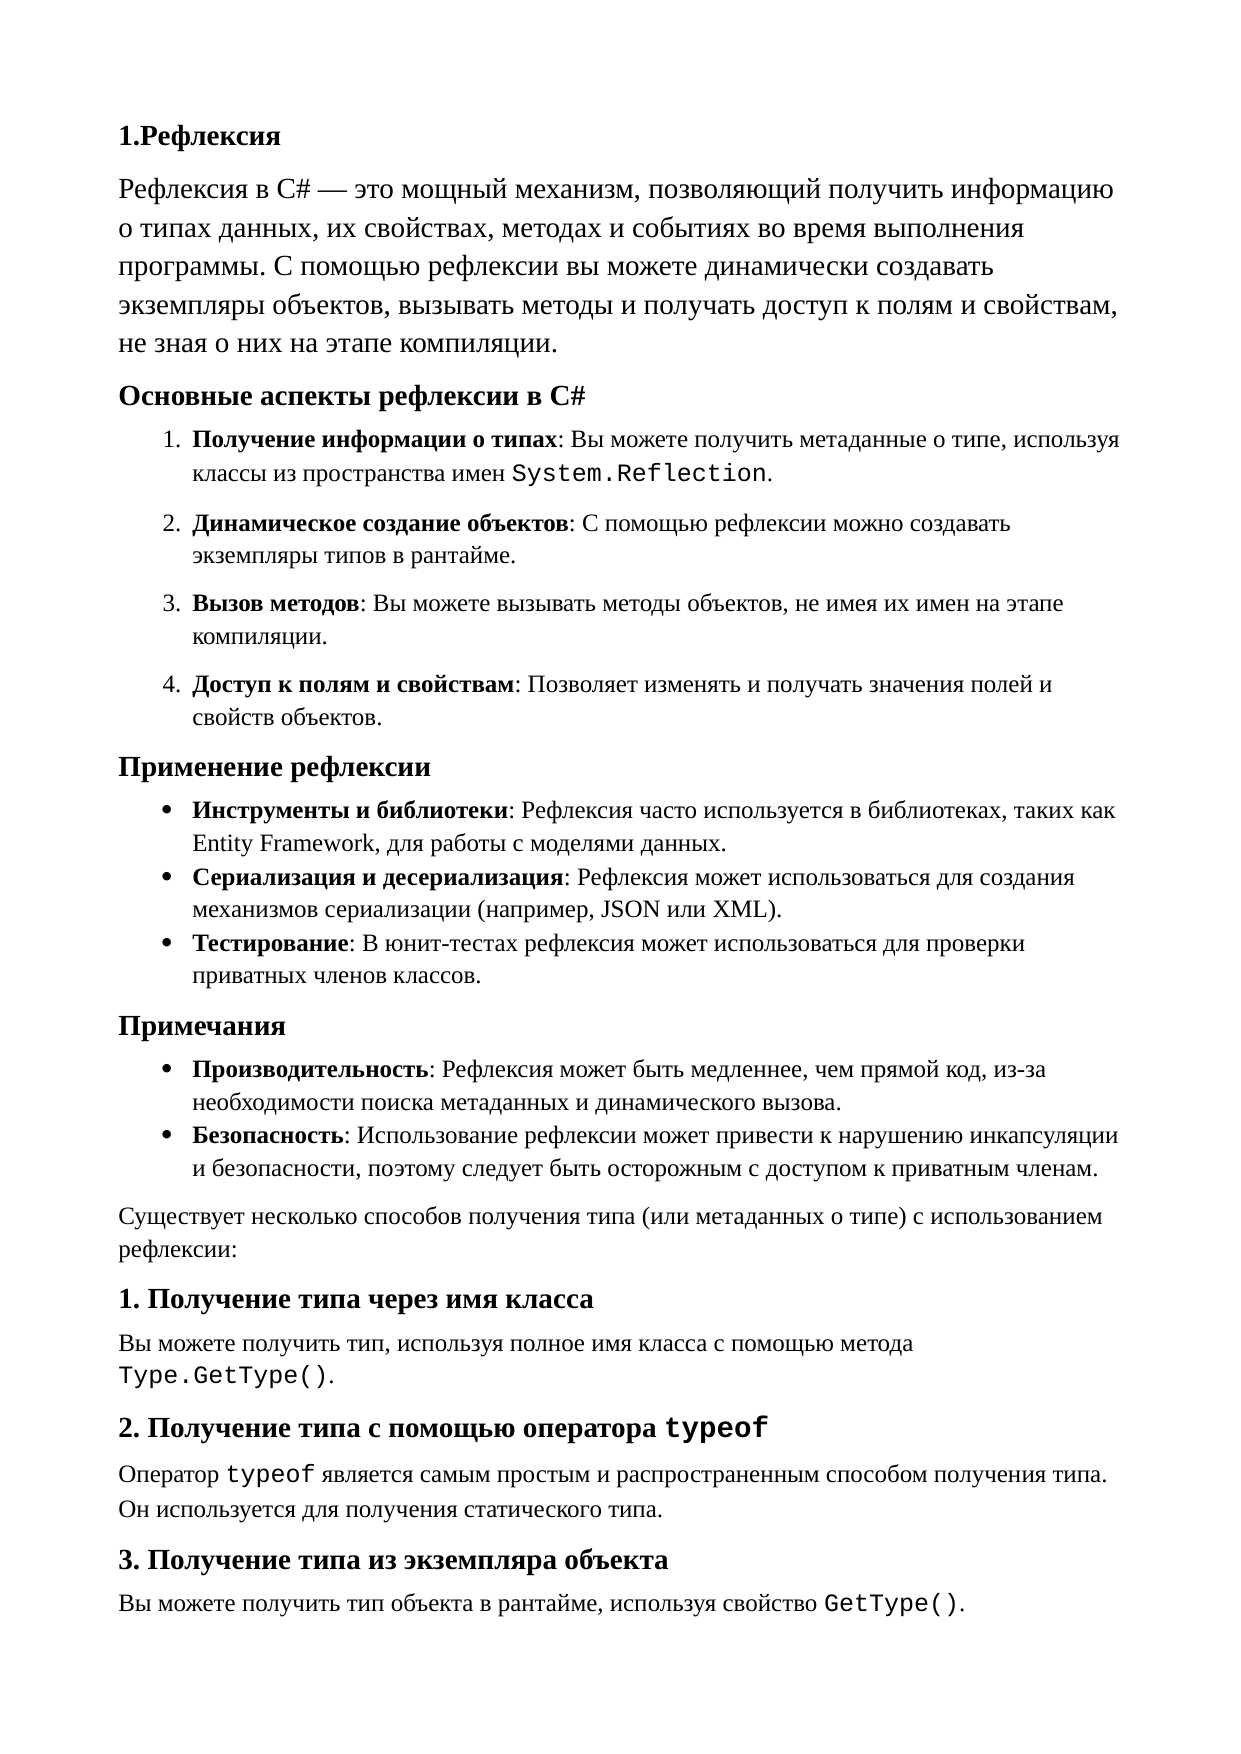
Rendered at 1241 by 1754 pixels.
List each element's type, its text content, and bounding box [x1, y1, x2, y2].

list Существует несколько способов получения типа (или метаданных о типе) с использованием рефлексии: [118, 1201, 1122, 1263]
subtitle Основные аспекты рефлексии в C# [118, 378, 1122, 412]
text Оператор typeof является самым простым и распространенным способом получения типа. Он используется для получения статического типа. [118, 1459, 1122, 1523]
list Инструменты и библиотеки: Рефлексия часто используется в библиотеках, таких как Entity Framework, для работы с моделями данных. [162, 796, 1122, 857]
list Производительность: Рефлексия может быть медленнее, чем прямой код, из-за необходимости поиска метаданных и динамического вызова. [162, 1054, 1122, 1116]
list Получение информации о типах: Вы можете получить метаданные о типе, используя классы из пространства имен System.Reflection. [162, 424, 1122, 488]
subtitle 3. Получение типа из экземпляра объекта [118, 1542, 1122, 1575]
subtitle 2. Получение типа с помощью оператора typeof [118, 1411, 1122, 1447]
subtitle 1. Получение типа через имя класса [118, 1282, 1122, 1315]
list Вызов методов: Вы можете вызывать методы объектов, не имея их имен на этапе компиляции. [162, 588, 1122, 650]
list Доступ к полям и свойствам: Позволяет изменять и получать значения полей и свойств объектов. [162, 669, 1122, 731]
list Динамическое создание объектов: С помощью рефлексии можно создавать экземпляры типов в рантайме. [162, 508, 1122, 569]
text Вы можете получить тип объекта в рантайме, используя свойство GetType(). [118, 1588, 1122, 1619]
list Тестирование: В юнит-тестах рефлексия может использоваться для проверки приватных членов классов. [162, 928, 1122, 989]
text Рефлексия в C# — это мощный механизм, позволяющий получить информацию о типах данных, их свойствах, методах и событиях во время выполнения программы. С помощью рефлексии вы можете динамически создавать экземпляры объектов, вызывать методы и получать доступ к полям и свойствам, не зная о них на этапе компиляции. [118, 171, 1122, 359]
list Безопасность: Использование рефлексии может привести к нарушению инкапсуляции и безопасности, поэтому следует быть осторожным с доступом к приватным членам. [162, 1120, 1122, 1182]
subtitle Примечания [118, 1008, 1122, 1042]
list Сериализация и десериализация: Рефлексия может использоваться для создания механизмов сериализации (например, JSON или XML). [162, 862, 1122, 923]
subtitle Применение рефлексии [118, 749, 1122, 783]
text Вы можете получить тип, используя полное имя класса с помощью метода Type.GetType(). [118, 1328, 1122, 1391]
text 1.Рефлексия [118, 118, 1122, 152]
